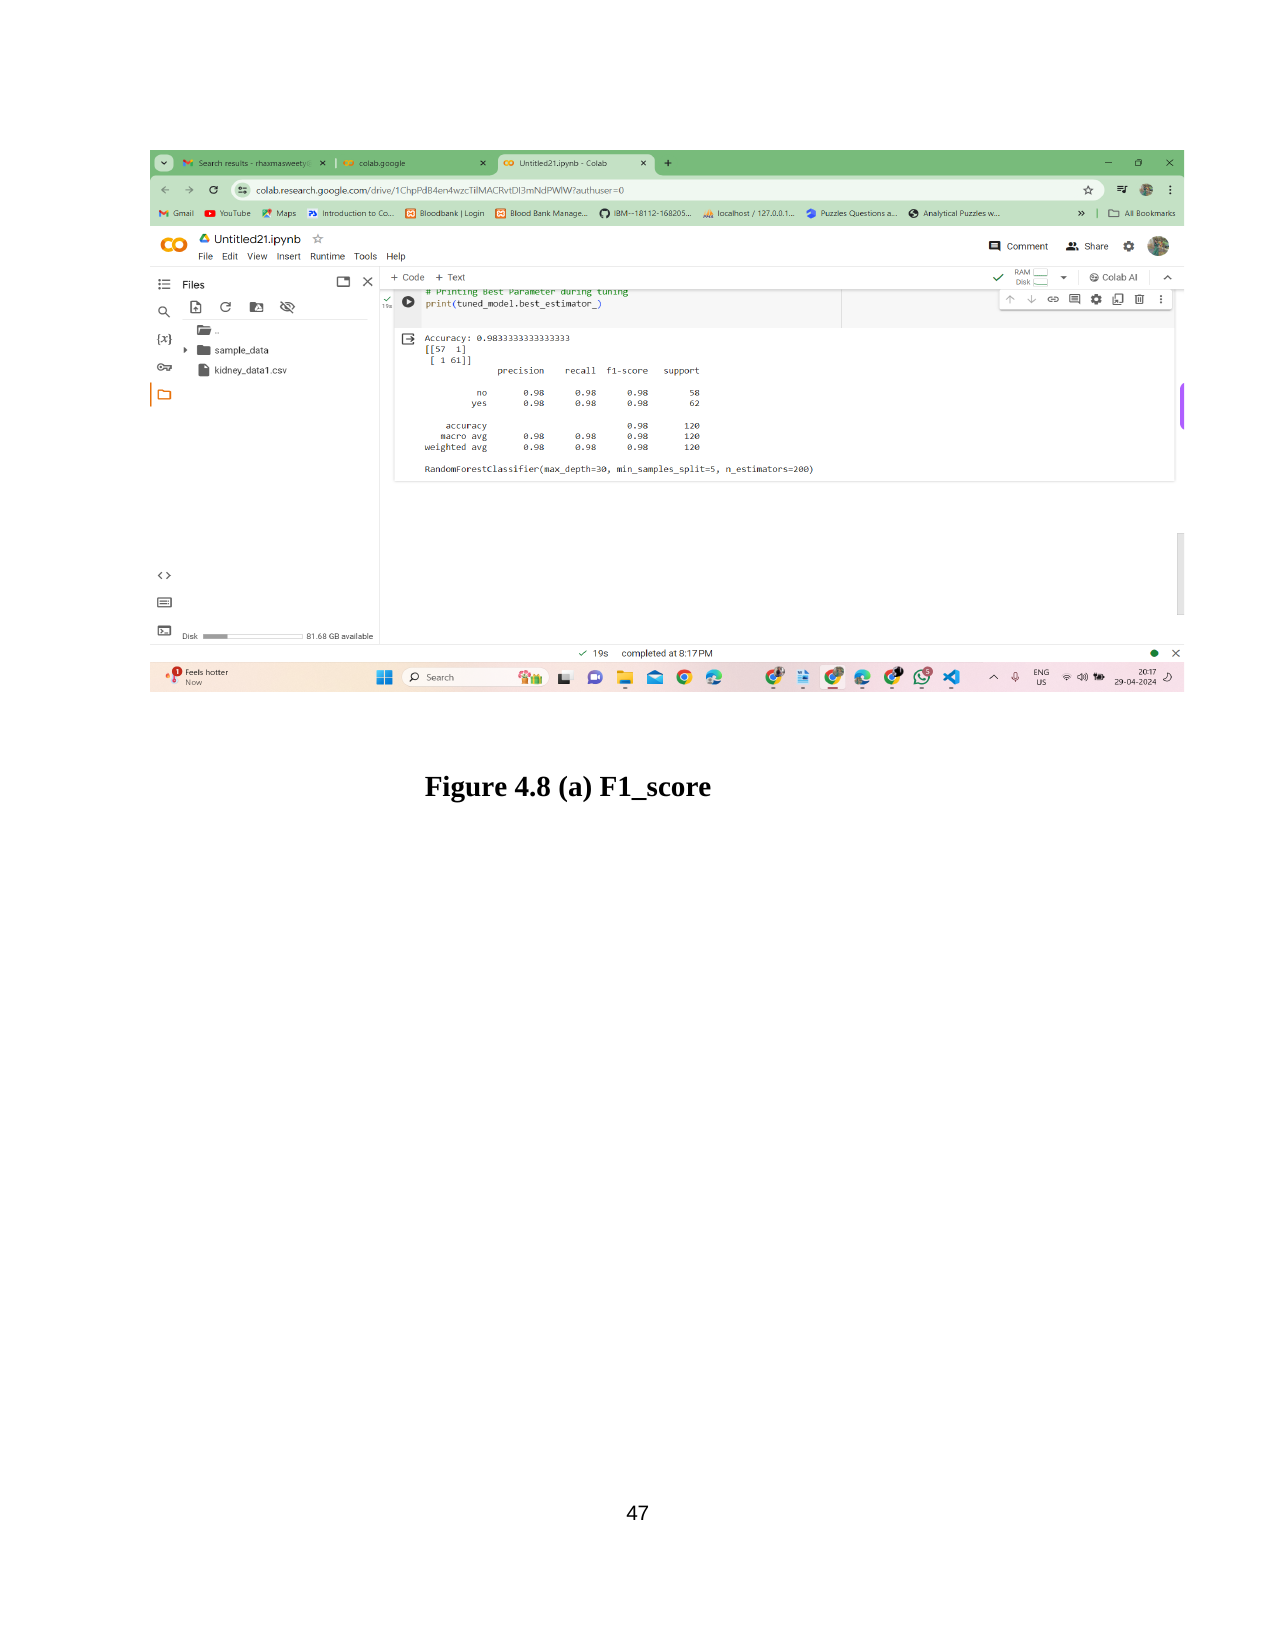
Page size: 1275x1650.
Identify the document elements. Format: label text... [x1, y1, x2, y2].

picture [150, 150, 1185, 692]
text Figure 4.8 (a) F1_score [163, 769, 972, 802]
